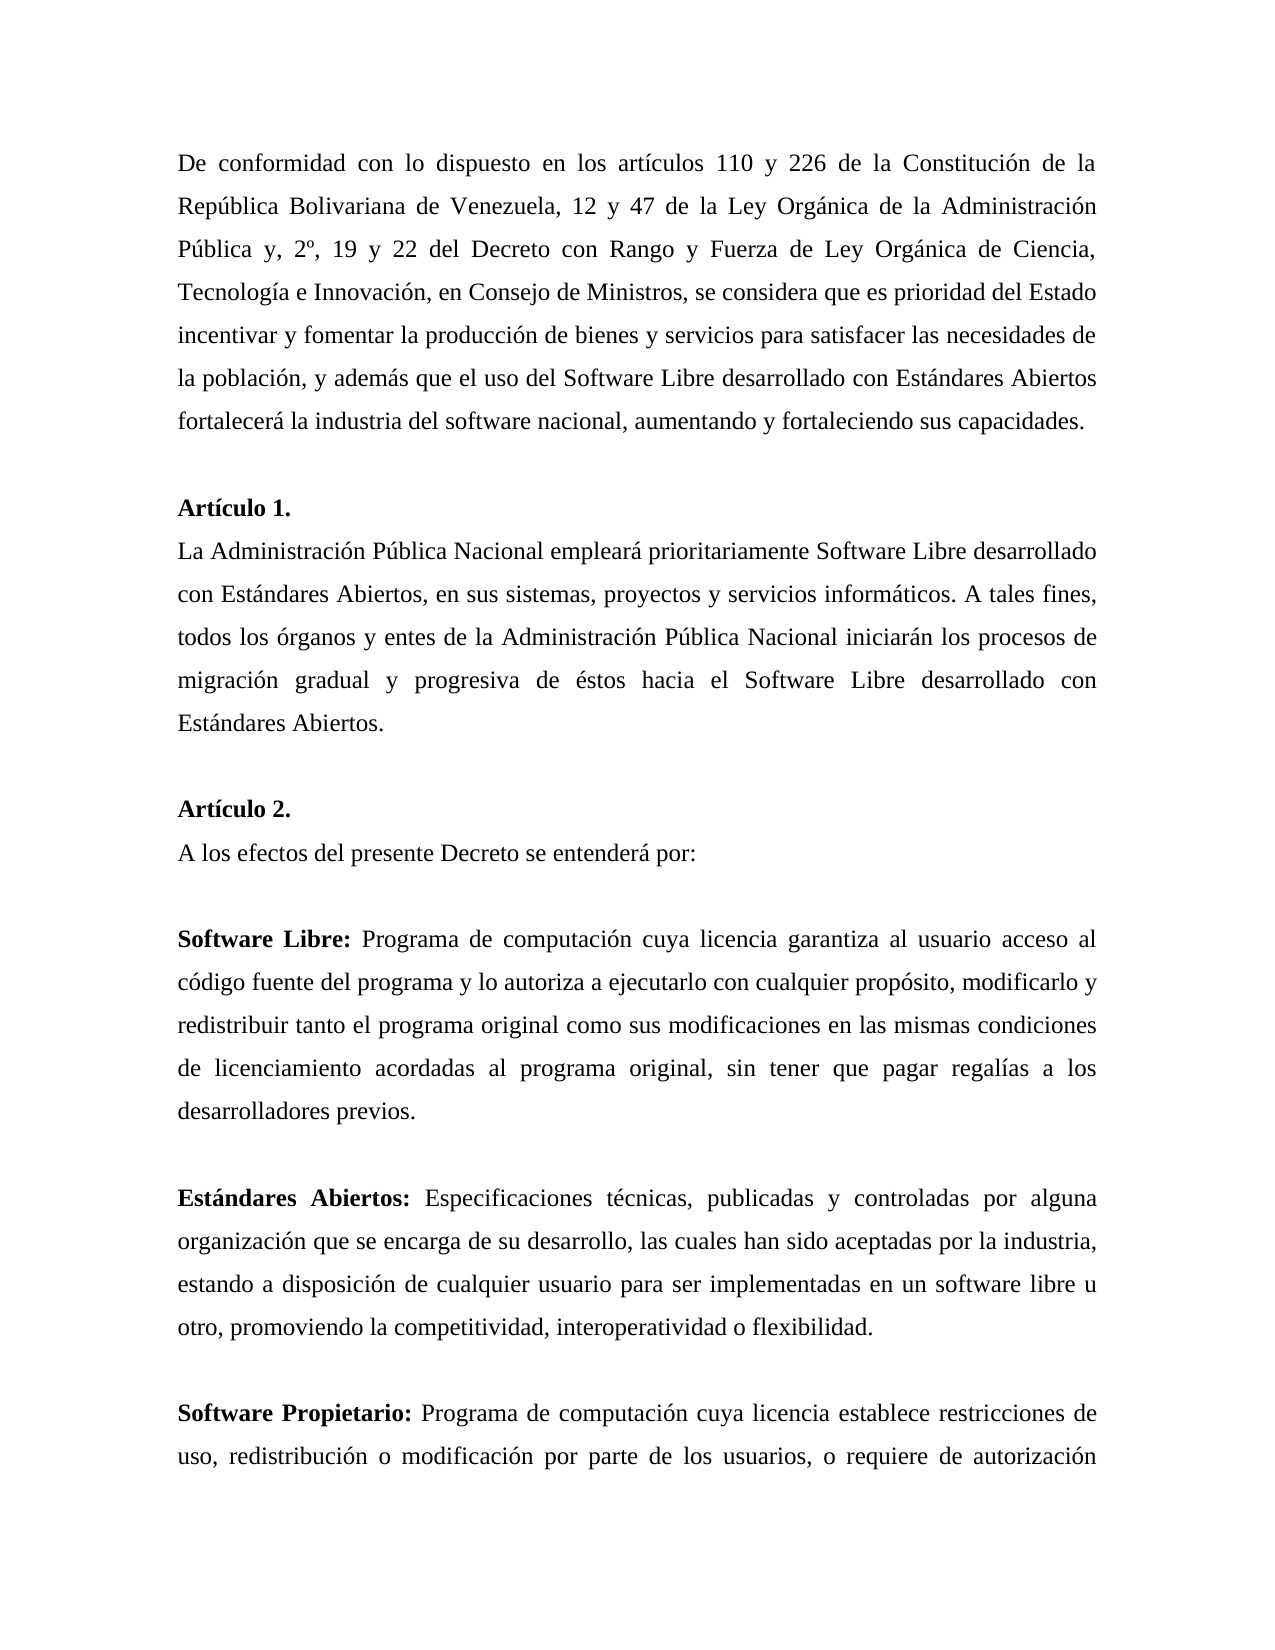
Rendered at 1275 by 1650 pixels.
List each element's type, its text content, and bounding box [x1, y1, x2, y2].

text Artículo 1. [177, 493, 1098, 521]
text De conformidad con lo dispuesto en los artículos 110 y 226 de la Constitución de la República Bolivariana de Venezuela, 12 y 47 de la Ley Orgánica de la Administración Pública y, 2º, 19 y 22 del Decreto con Rango y Fuerza de Ley Orgánica de Ciencia, Tecnología e Innovación, en Consejo de Ministros, se considera que es prioridad del Estado incentivar y fomentar la producción de bienes y servicios para satisfacer las necesidades de la población, y además que el uso del Software Libre desarrollado con Estándares Abiertos fortalecerá la industria del software nacional, aumentando y fortaleciendo sus capacidades. [177, 148, 1098, 435]
text Estándares Abiertos: Especificaciones técnicas, publicadas y controladas por alguna organización que se encarga de su desarrollo, las cuales han sido aceptadas por la industria, estando a disposición de cualquier usuario para ser implementadas en un software libre u otro, promoviendo la competitividad, interoperatividad o flexibilidad. [177, 1183, 1098, 1341]
text A los efectos del presente Decreto se entenderá por: [177, 838, 1098, 866]
text Software Libre: Programa de computación cuya licencia garantiza al usuario acceso al código fuente del programa y lo autoriza a ejecutarlo con cualquier propósito, modificarlo y redistribuir tanto el programa original como sus modificaciones en las mismas condiciones de licenciamiento acordadas al programa original, sin tener que pagar regalías a los desarrolladores previos. [177, 924, 1098, 1125]
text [177, 1398, 1098, 1470]
text La Administración Pública Nacional empleará prioritariamente Software Libre desarrollado con Estándares Abiertos, en sus sistemas, proyectos y servicios informáticos. A tales fines, todos los órganos y entes de la Administración Pública Nacional iniciarán los procesos de migración gradual y progresiva de éstos hacia el Software Libre desarrollado con Estándares Abiertos. [177, 536, 1098, 737]
text Artículo 2. [177, 794, 1098, 823]
